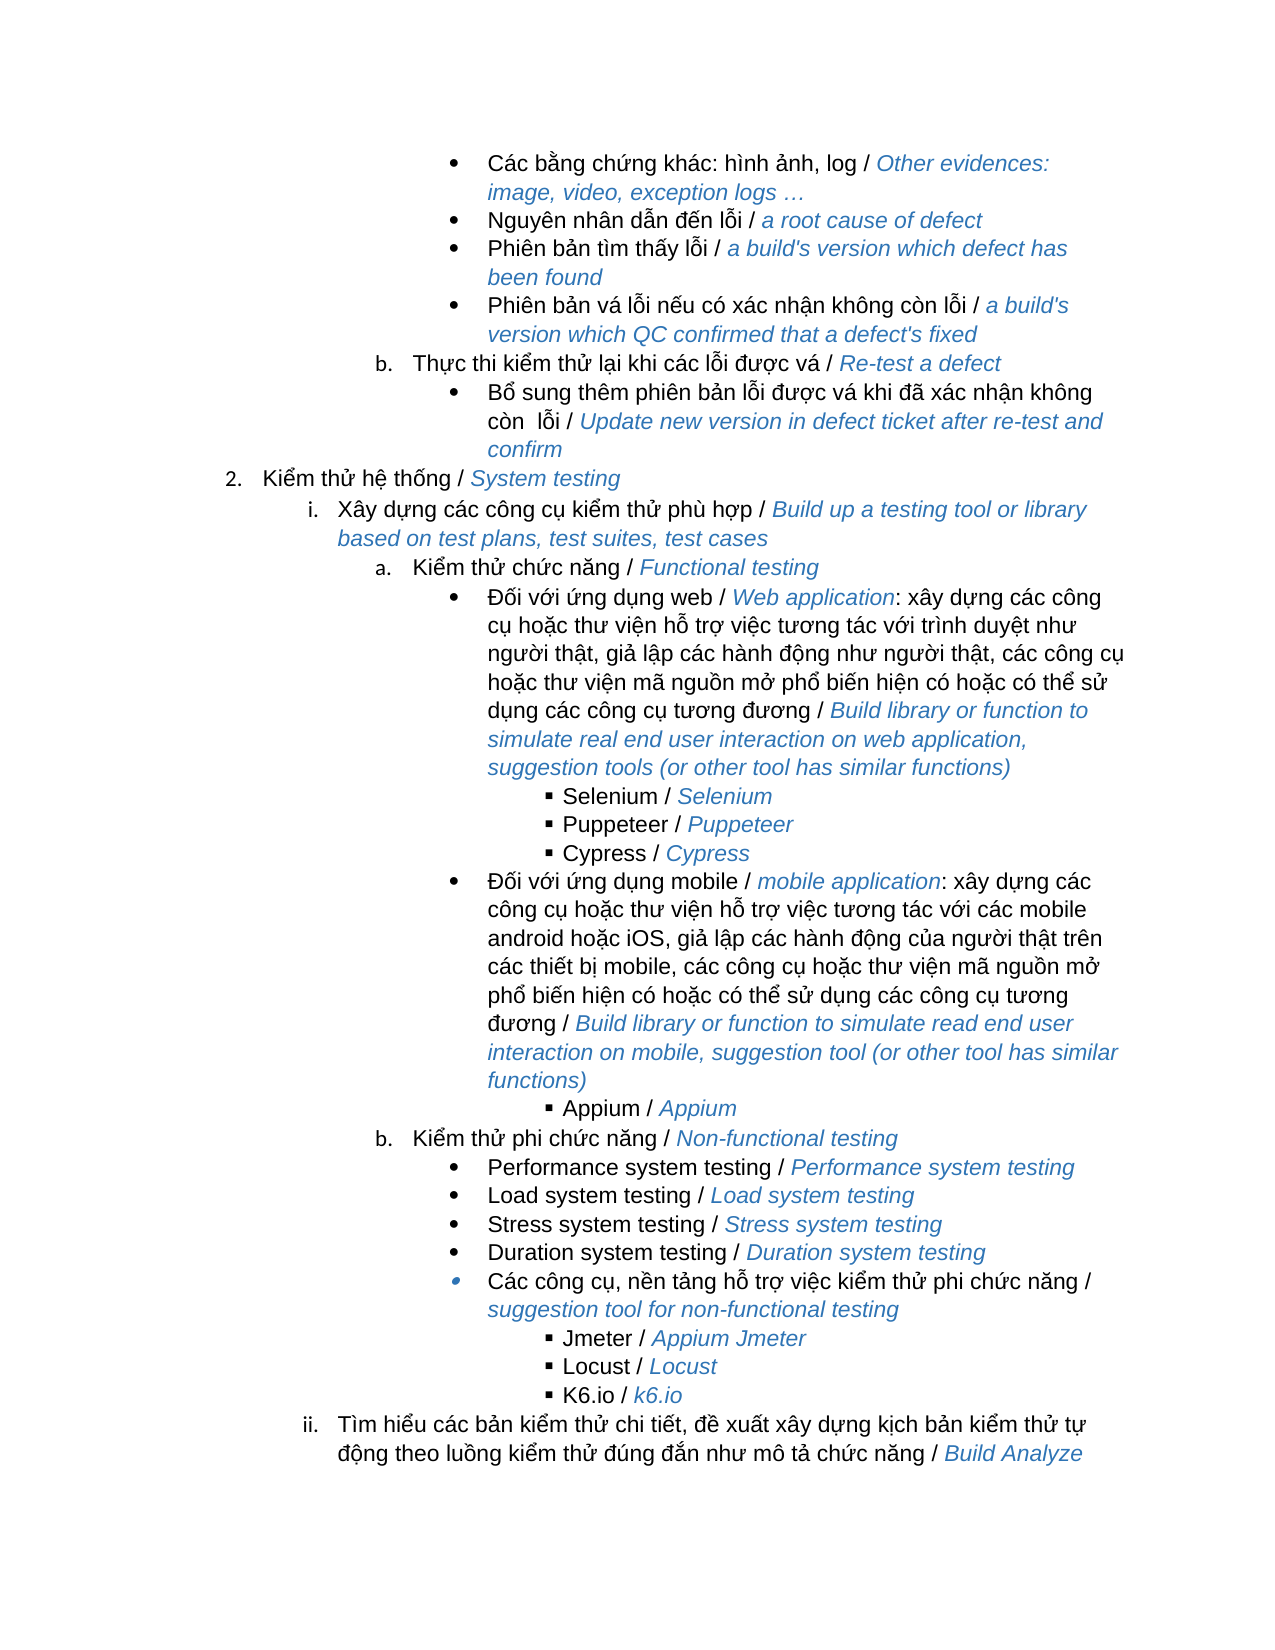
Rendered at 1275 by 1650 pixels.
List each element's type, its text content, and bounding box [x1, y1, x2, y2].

list Locust / Locust [544, 1353, 1125, 1379]
list Đối với ứng dụng web / Web application: xây dựng các công cụ hoặc thư viện hỗ trợ việc tương tác với trình duyệt như người thật, giả lập các hành động như người thật, các công cụ hoặc thư viện mã nguồn mở phổ biến hiện có hoặc có thể sử dụng các công cụ tương đương / Build library or function to simulate real end user interaction on web application, suggestion tools (or other tool has similar functions) [450, 583, 1125, 781]
list Đối với ứng dụng mobile / mobile application: xây dựng các công cụ hoặc thư viện hỗ trợ việc tương tác với các mobile android hoặc iOS, giả lập các hành động của người thật trên các thiết bị mobile, các công cụ hoặc thư viện mã nguồn mở phổ biến hiện có hoặc có thể sử dụng các công cụ tương đương / Build library or function to simulate read end user interaction on mobile, suggestion tool (or other tool has similar functions) [450, 868, 1125, 1093]
list Duration system testing / Duration system testing [450, 1239, 1125, 1266]
list Phiên bản vá lỗi nếu có xác nhận không còn lỗi / a build's version which QC confirmed that a defect's fixed [450, 292, 1125, 347]
list Các công cụ, nền tảng hỗ trợ việc kiểm thử phi chức năng / suggestion tool for non-functional testing [450, 1268, 1125, 1323]
list K6.io / k6.io [544, 1382, 1125, 1408]
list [319, 1410, 1125, 1466]
list Load system testing / Load system testing [450, 1182, 1125, 1209]
list Kiểm thử chức năng / Functional testing [375, 553, 1125, 581]
list Nguyên nhân dẫn đến lỗi / a root cause of defect [450, 207, 1125, 233]
list Bổ sung thêm phiên bản lỗi được vá khi đã xác nhận không còn lỗi / Update new version in defect ticket after re-test and confirm [450, 379, 1125, 462]
list Xây dựng các công cụ kiểm thử phù hợp / Build up a testing tool or library based on test plans, test suites, test cases [319, 495, 1125, 551]
list Các bằng chứng khác: hình ảnh, log / Other evidences: image, video, exception logs … [450, 150, 1125, 205]
list Jmeter / Appium Jmeter [544, 1325, 1125, 1351]
list Kiểm thử phi chức năng / Non-functional testing [375, 1124, 1125, 1152]
list Thực thi kiểm thử lại khi các lỗi được vá / Re-test a defect [375, 349, 1125, 377]
list Performance system testing / Performance system testing [450, 1154, 1125, 1180]
list Phiên bản tìm thấy lỗi / a build's version which defect has been found [450, 235, 1125, 290]
list Kiểm thử hệ thống / System testing [225, 464, 1125, 493]
list Cypress / Cypress [544, 839, 1125, 866]
list Selenium / Selenium [544, 783, 1125, 809]
list Puppeteer / Puppeteer [544, 811, 1125, 837]
list Stress system testing / Stress system testing [450, 1211, 1125, 1237]
list Appium / Appium [544, 1095, 1125, 1122]
